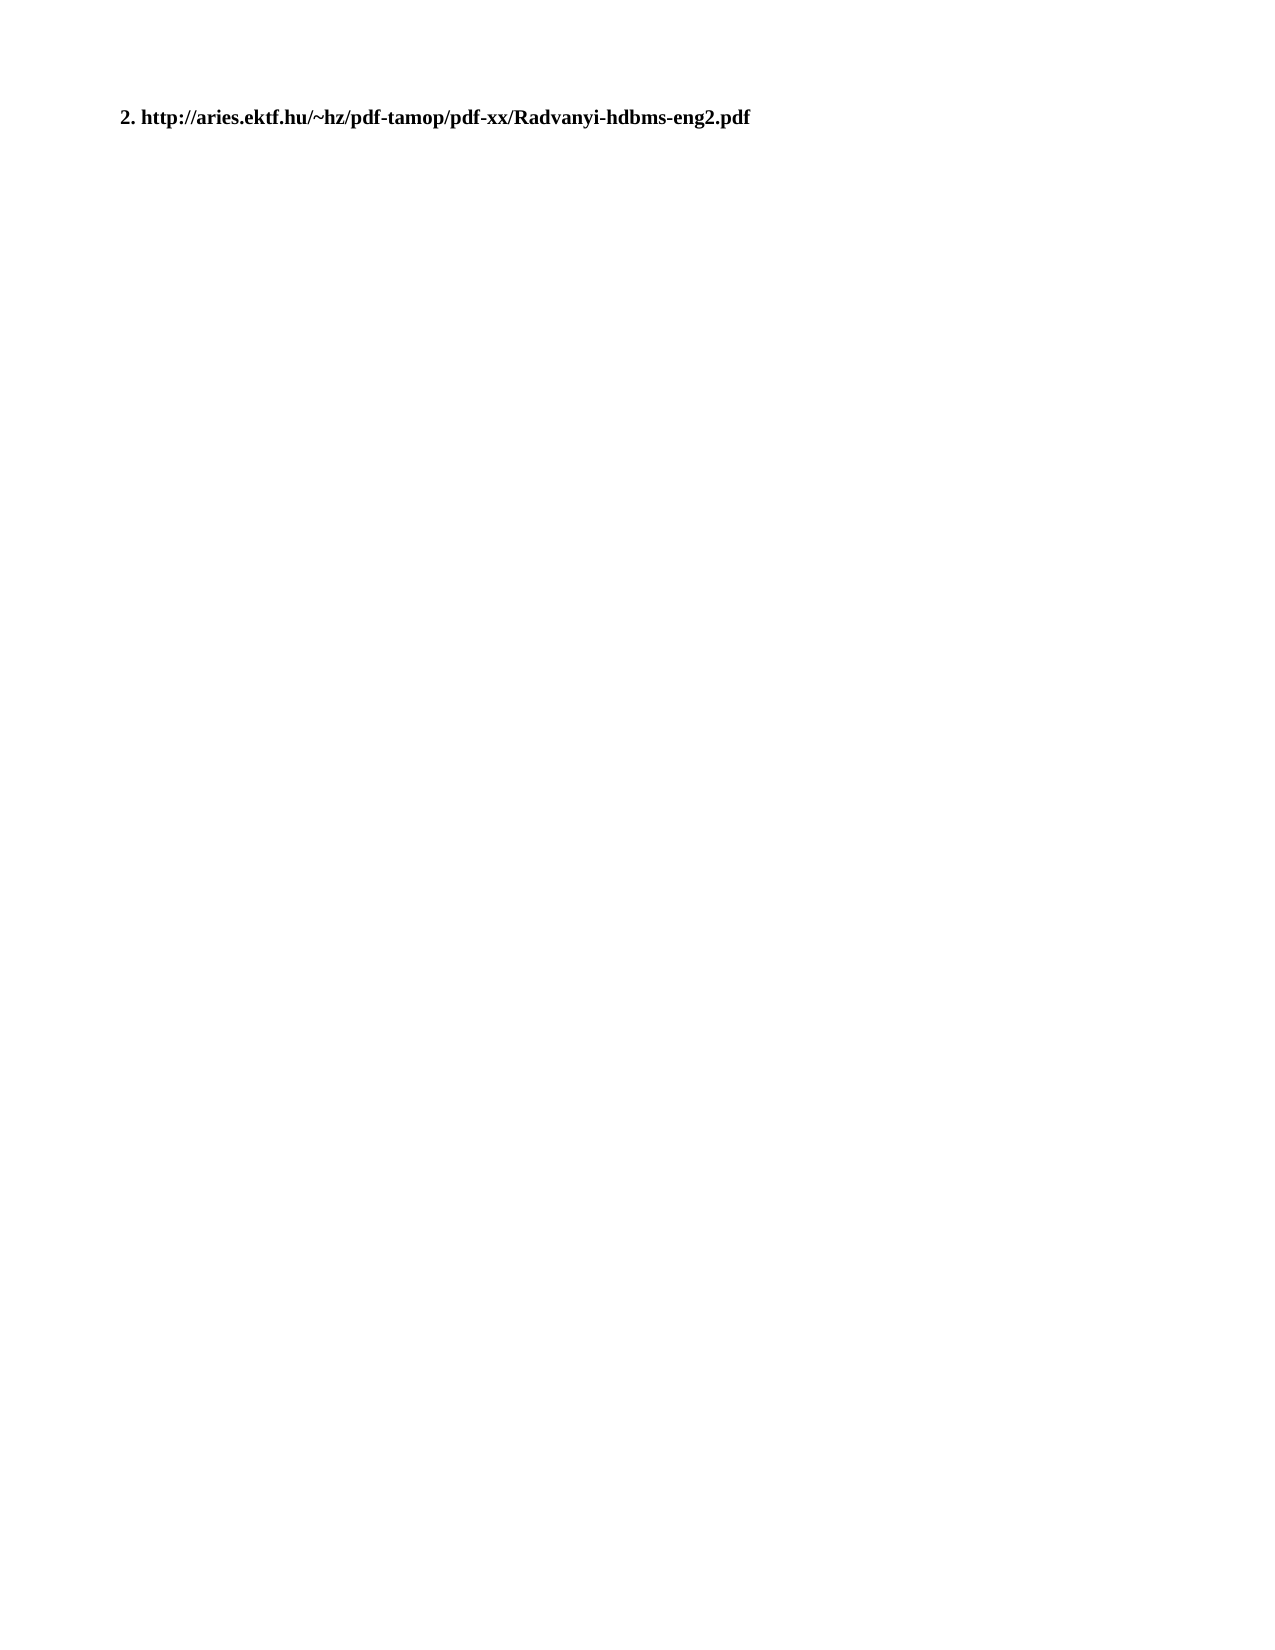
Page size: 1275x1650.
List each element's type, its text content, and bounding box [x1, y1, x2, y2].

text 2. http://aries.ektf.hu/~hz/pdf-tamop/pdf-xx/Radvanyi-hdbms-eng2.pdf [120, 105, 1155, 129]
